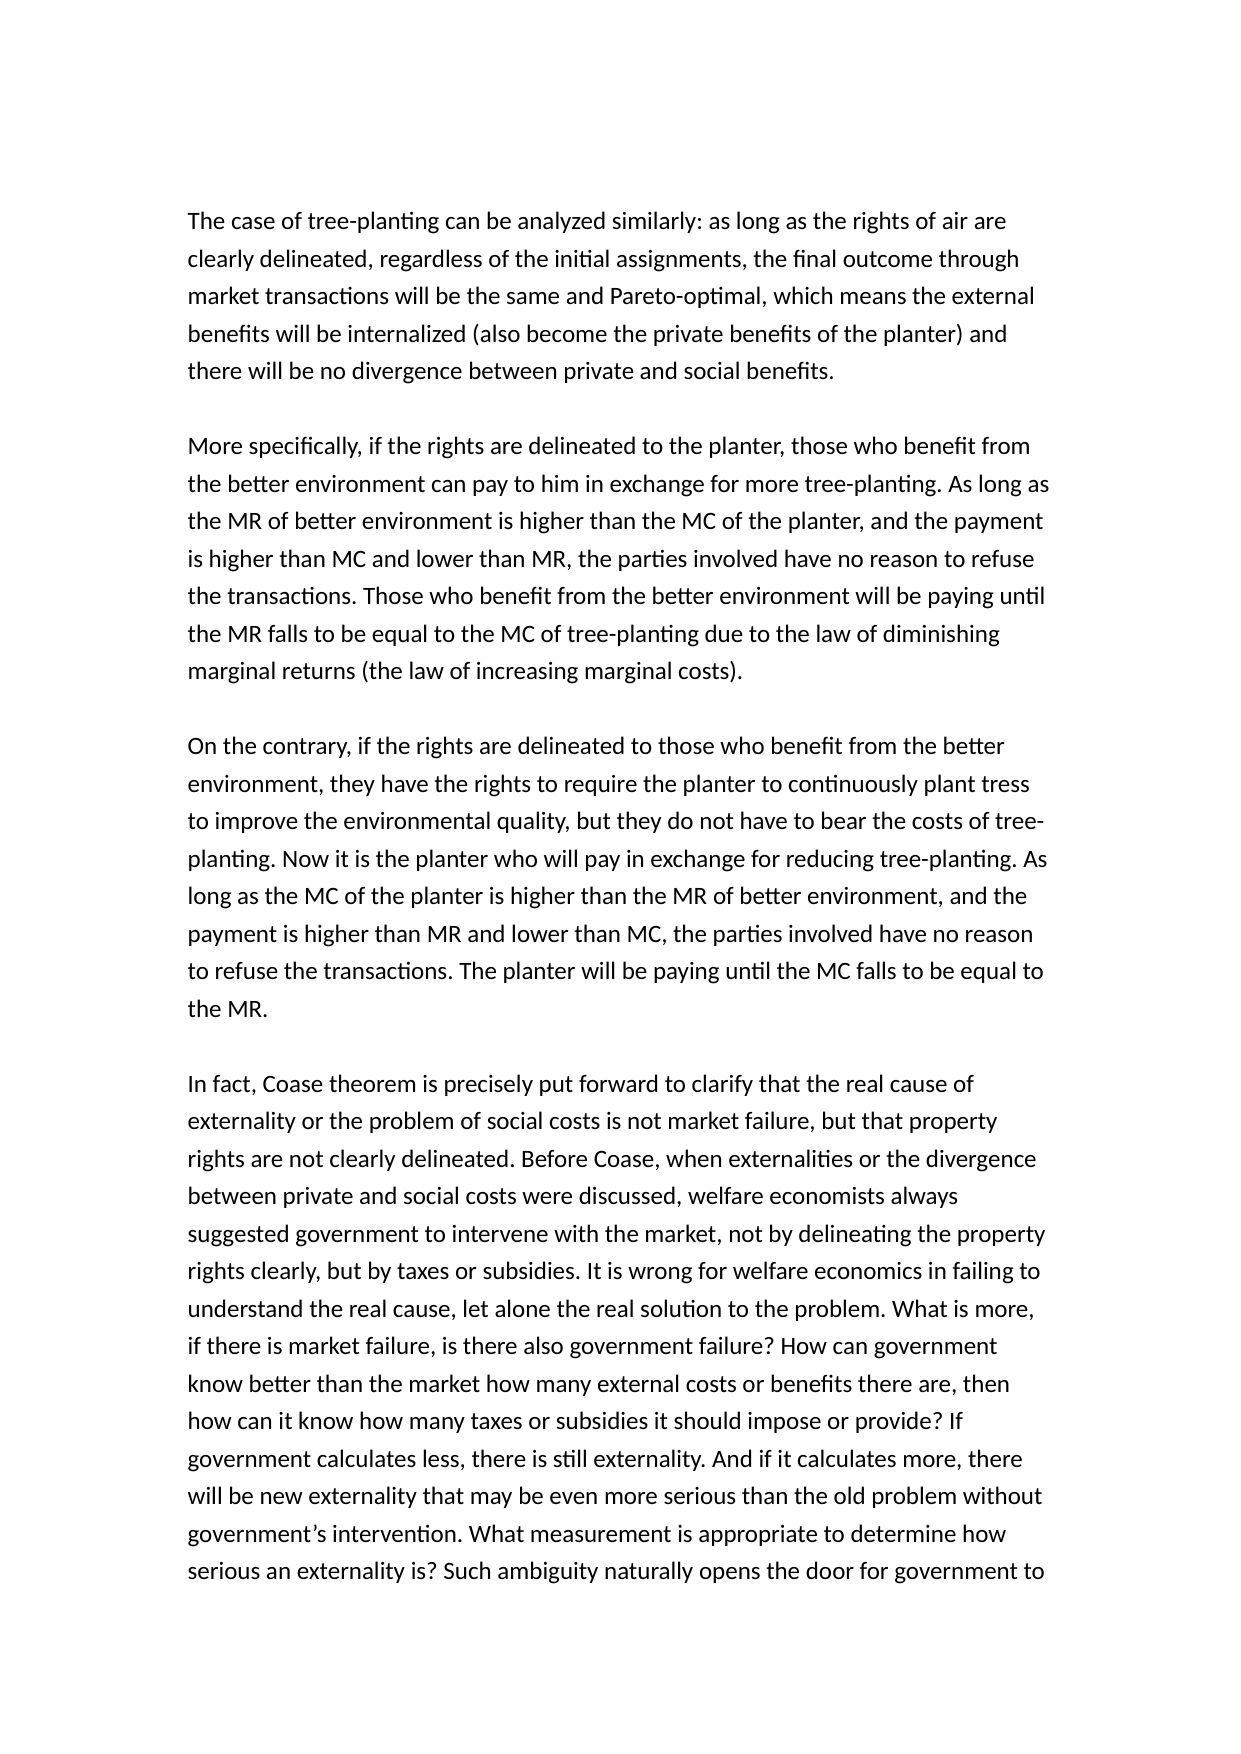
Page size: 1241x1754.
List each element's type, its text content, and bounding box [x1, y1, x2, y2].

text The case of tree-planting can be analyzed similarly: as long as the rights of air are clearly delineated, regardless of the initial assignments, the final outcome through market transactions will be the same and Pareto-optimal, which means the external benefits will be internalized (also become the private benefits of the planter) and there will be no divergence between private and social benefits. [187, 202, 1053, 389]
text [187, 1064, 1053, 1589]
text More specifically, if the rights are delineated to the planter, those who benefit from the better environment can pay to him in exchange for more tree-planting. As long as the MR of better environment is higher than the MC of the planter, and the payment is higher than MC and lower than MR, the parties involved have no reason to refuse the transactions. Those who benefit from the better environment will be paying until the MR falls to be equal to the MC of tree-planting due to the law of diminishing marginal returns (the law of increasing marginal costs). [187, 427, 1053, 689]
text On the contrary, if the rights are delineated to those who benefit from the better environment, they have the rights to require the planter to continuously plant tress to improve the environmental quality, but they do not have to bear the costs of tree-planting. Now it is the planter who will pay in exchange for reducing tree-planting. As long as the MC of the planter is higher than the MR of better environment, and the payment is higher than MR and lower than MC, the parties involved have no reason to refuse the transactions. The planter will be paying until the MC falls to be equal to the MR. [187, 727, 1053, 1027]
